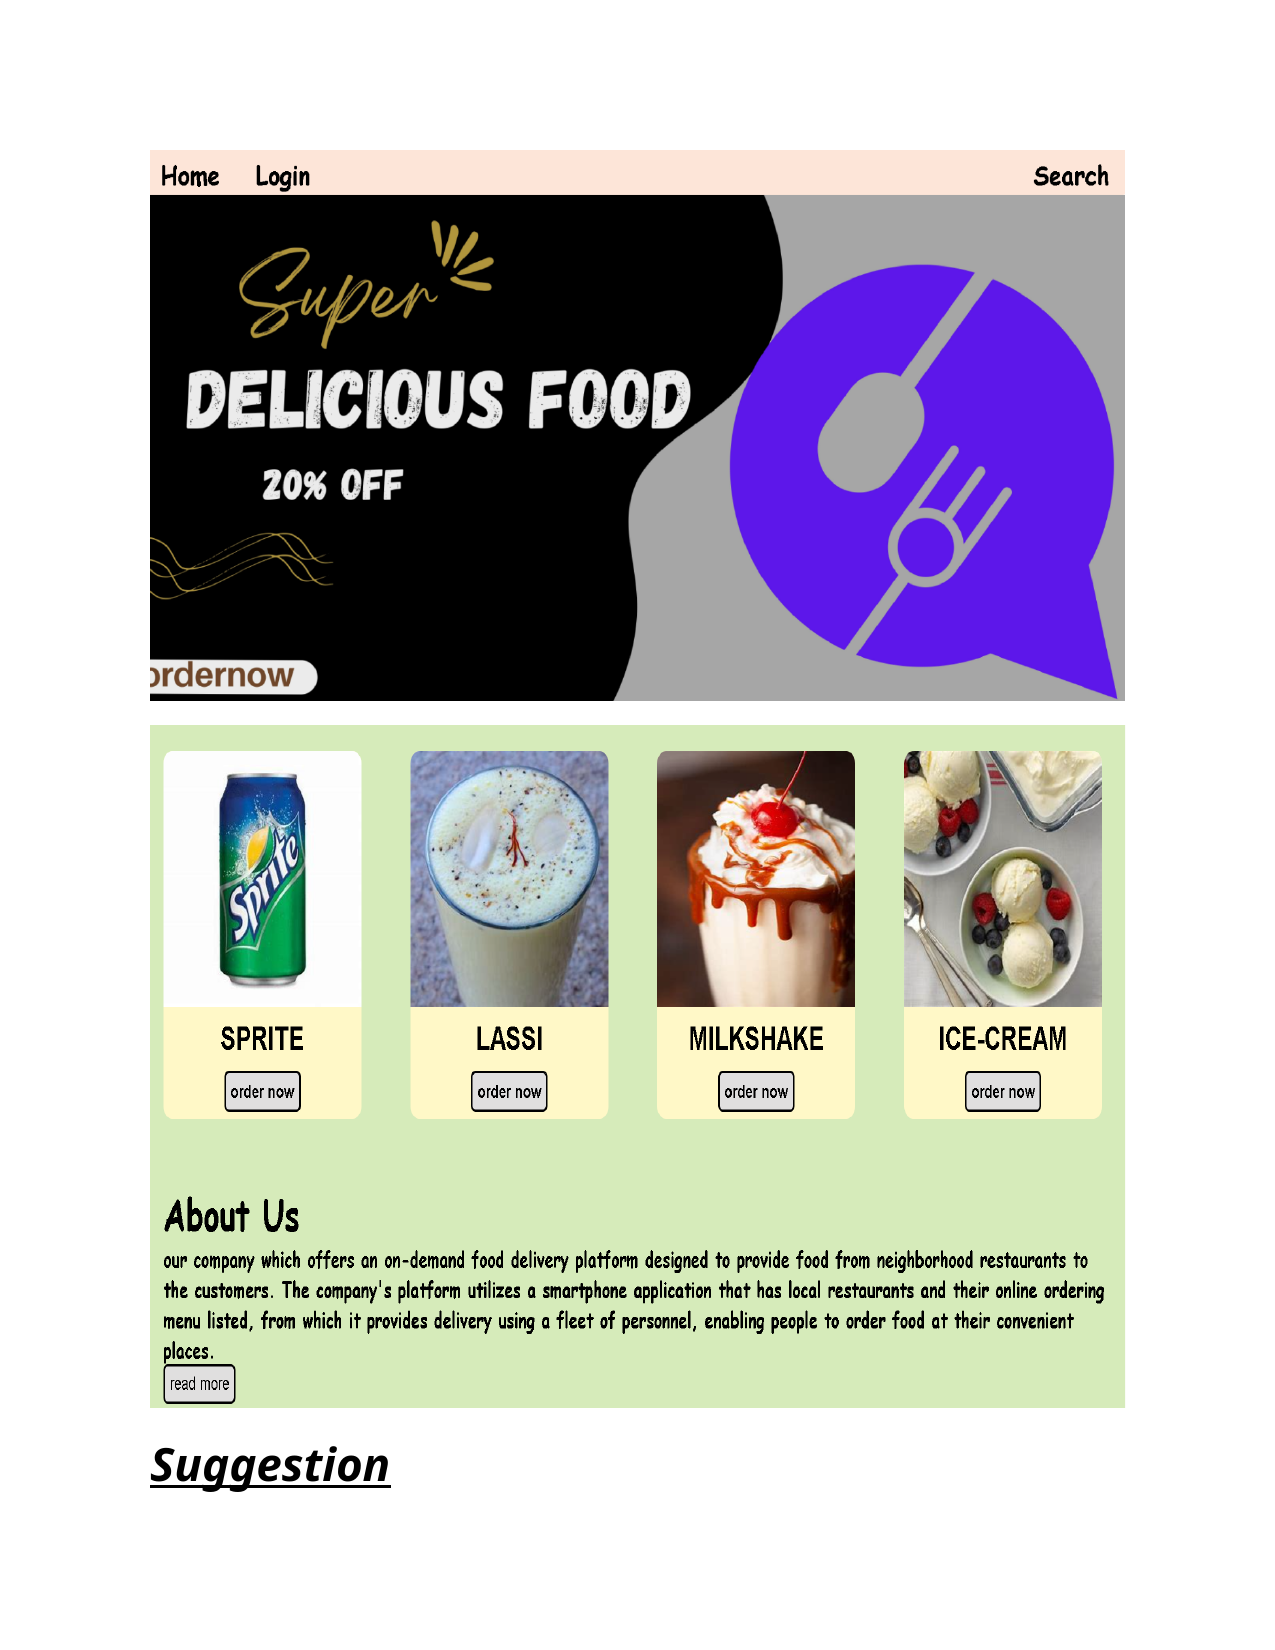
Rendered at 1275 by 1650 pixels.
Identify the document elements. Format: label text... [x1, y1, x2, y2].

text Suggestion [150, 1432, 1125, 1495]
picture [150, 150, 1125, 701]
picture [150, 725, 1125, 1408]
